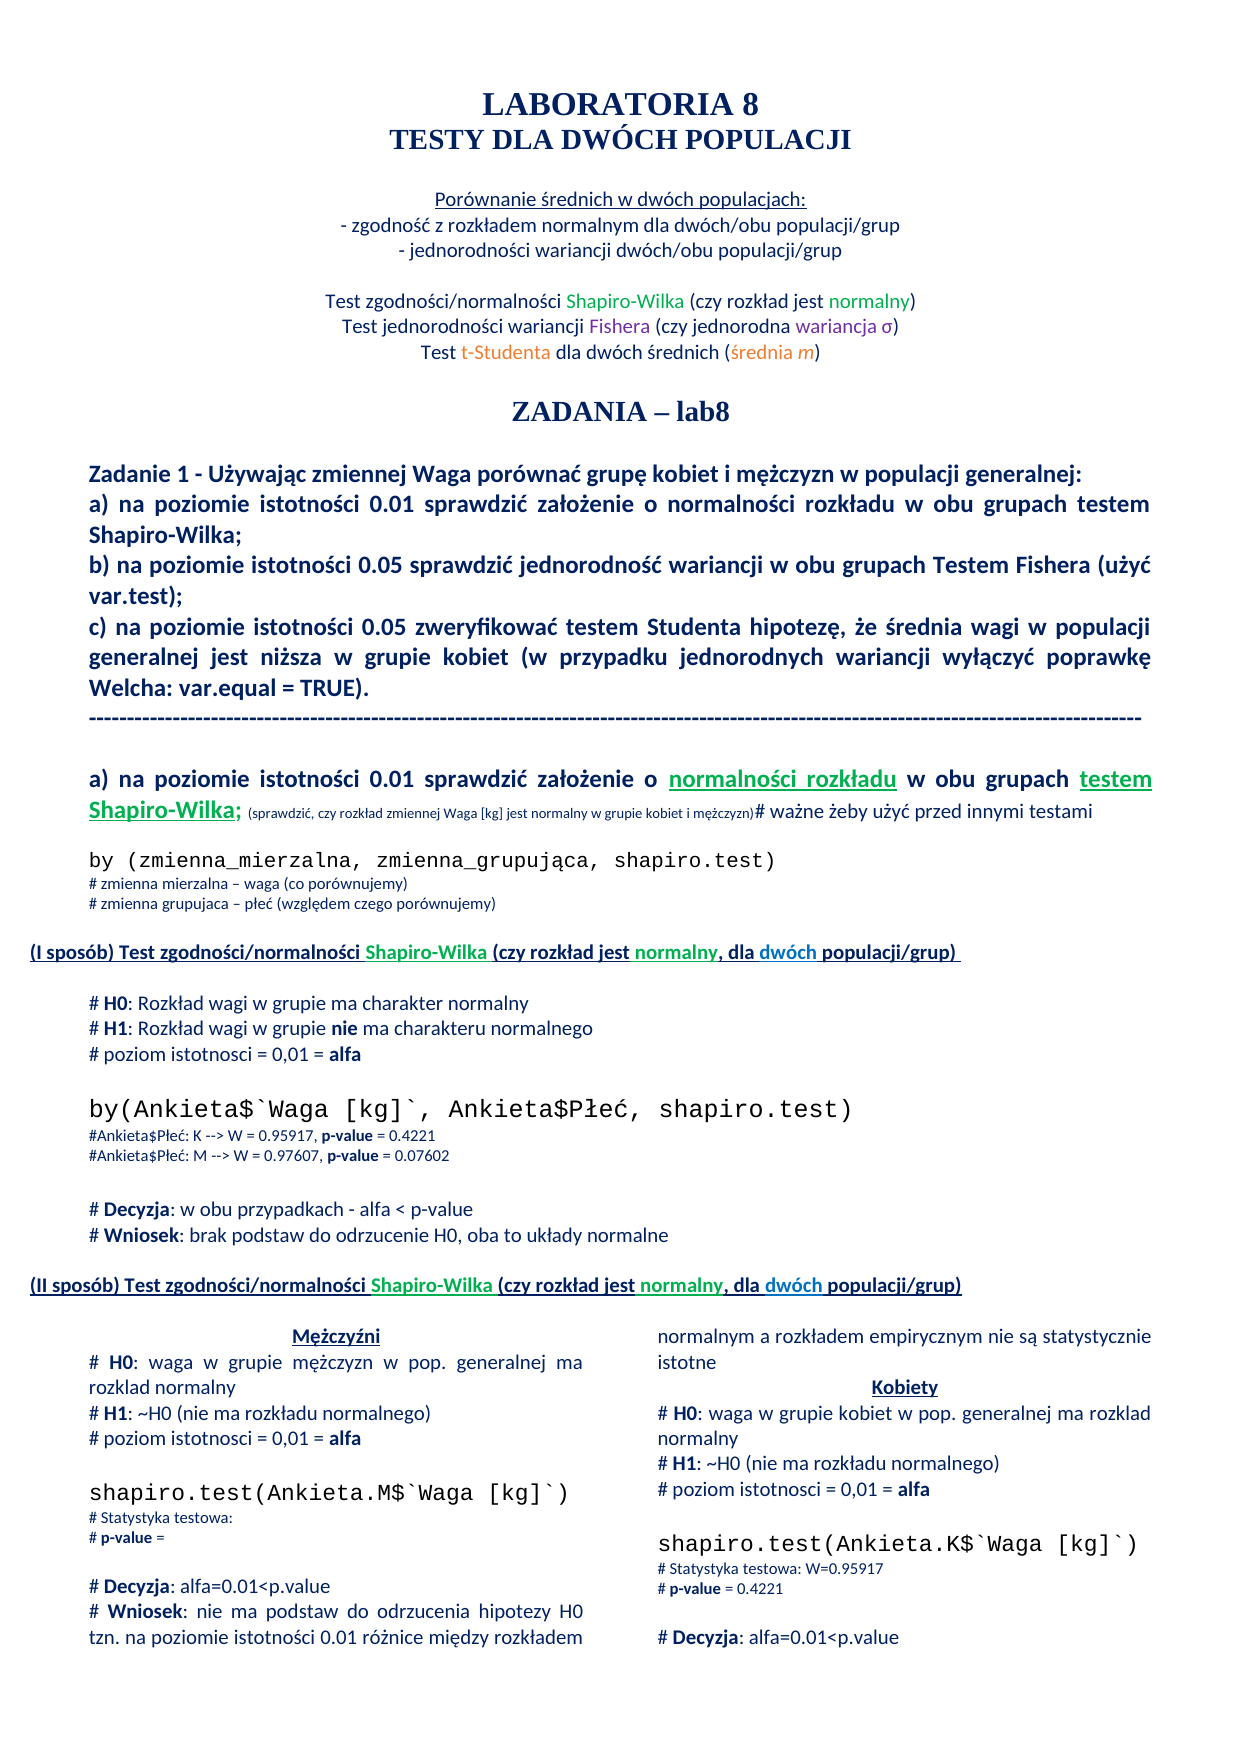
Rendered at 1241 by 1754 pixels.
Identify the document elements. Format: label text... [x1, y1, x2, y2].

text Kobiety [657, 1374, 1152, 1400]
text a) na poziomie istotności 0.01 sprawdzić założenie o normalności rozkładu w obu grupach testem Shapiro-Wilka; (sprawdzić, czy rozkład zmiennej Waga [kg] jest normalny w grupie kobiet i mężczyzn)# ważne żeby użyć przed innymi testami [88, 763, 1152, 824]
text Mężczyźni [88, 1323, 583, 1349]
text # Statystyka testowa: W=0.95917 [657, 1558, 1152, 1578]
text Zadanie 1 - Używając zmiennej Waga porównać grupę kobiet i mężczyzn w populacji generalnej: [88, 458, 1152, 488]
text - jednorodności wariancji dwóch/obu populacji/grup [88, 237, 1152, 263]
text # zmienna grupujaca – płeć (względem czego porównujemy) [88, 894, 1152, 914]
text Porównanie średnich w dwóch populacjach: [88, 186, 1152, 212]
text # Wniosek: brak podstaw do odrzucenie H0, oba to układy normalne [88, 1222, 1152, 1247]
text c) na poziomie istotności 0.05 zweryfikować testem Studenta hipotezę, że średnia wagi w populacji generalnej jest niższa w grupie kobiet (w przypadku jednorodnych wariancji wyłączyć poprawkę Welcha: var.equal = TRUE). [88, 611, 1152, 702]
text # H0: waga w grupie mężczyzn w pop. generalnej ma rozklad normalny [88, 1349, 583, 1400]
text # Decyzja: alfa=0.01<p.value [657, 1624, 1152, 1649]
text #Ankieta$Płeć: K --> W = 0.95917, p-value = 0.4221 [88, 1125, 1152, 1146]
text - zgodność z rozkładem normalnym dla dwóch/obu populacji/grup [88, 212, 1152, 237]
text #Ankieta$Płeć: M --> W = 0.97607, p-value = 0.07602 [88, 1146, 1152, 1166]
text ZADANIA – lab8 [88, 394, 1152, 427]
text (II sposób) Test zgodności/normalności Shapiro-Wilka (czy rozkład jest normalny, dla dwóch populacji/grup) [29, 1273, 1152, 1298]
text # p-value = [88, 1527, 583, 1548]
text Test zgodności/normalności Shapiro-Wilka (czy rozkład jest normalny) [88, 288, 1152, 313]
text # p-value = 0.4221 [657, 1578, 1152, 1598]
text # H0: Rozkład wagi w grupie ma charakter normalny [88, 990, 1152, 1016]
text # H1: Rozkład wagi w grupie nie ma charakteru normalnego [88, 1016, 1152, 1041]
text # Decyzja: w obu przypadkach - alfa < p-value [88, 1196, 1152, 1222]
text # zmienna mierzalna – waga (co porównujemy) [88, 873, 1152, 894]
text shapiro.test(Ankieta.M$`Waga [kg]`) [88, 1481, 583, 1507]
text shapiro.test(Ankieta.K$`Waga [kg]`) [657, 1532, 1152, 1558]
text Test jednorodności wariancji Fishera (czy jednorodna wariancja σ) [88, 313, 1152, 339]
text # Decyzja: alfa=0.01<p.value [88, 1573, 583, 1598]
text # poziom istotnosci = 0,01 = alfa [88, 1041, 1152, 1066]
text # Statystyka testowa: [88, 1507, 583, 1527]
text # H1: ~H0 (nie ma rozkładu normalnego) [657, 1451, 1152, 1476]
text a) na poziomie istotności 0.01 sprawdzić założenie o normalności rozkładu w obu grupach testem Shapiro-Wilka; [88, 488, 1152, 549]
text by(Ankieta$`Waga [kg]`, Ankieta$Płeć, shapiro.test) [88, 1097, 1152, 1125]
text LABORATORIA 8 [88, 84, 1152, 122]
text # H0: waga w grupie kobiet w pop. generalnej ma rozklad normalny [657, 1400, 1152, 1451]
text # H1: ~H0 (nie ma rozkładu normalnego) [88, 1400, 583, 1425]
text by (zmienna_mierzalna, zmienna_grupująca, shapiro.test) [88, 850, 1152, 873]
text TESTY DLA DWÓCH POPULACJI [88, 122, 1152, 156]
text b) na poziomie istotności 0.05 sprawdzić jednorodność wariancji w obu grupach Testem Fishera (użyć var.test); [88, 549, 1152, 611]
text (I sposób) Test zgodności/normalności Shapiro-Wilka (czy rozkład jest normalny, dla dwóch populacji/grup) [29, 939, 1152, 965]
text ------------------------------------------------------------------------------------------------------------------------------------------ [88, 702, 1152, 733]
text # poziom istotnosci = 0,01 = alfa [657, 1476, 1152, 1501]
text Test t-Studenta dla dwóch średnich (średnia m) [88, 339, 1152, 364]
text # poziom istotnosci = 0,01 = alfa [88, 1425, 583, 1451]
